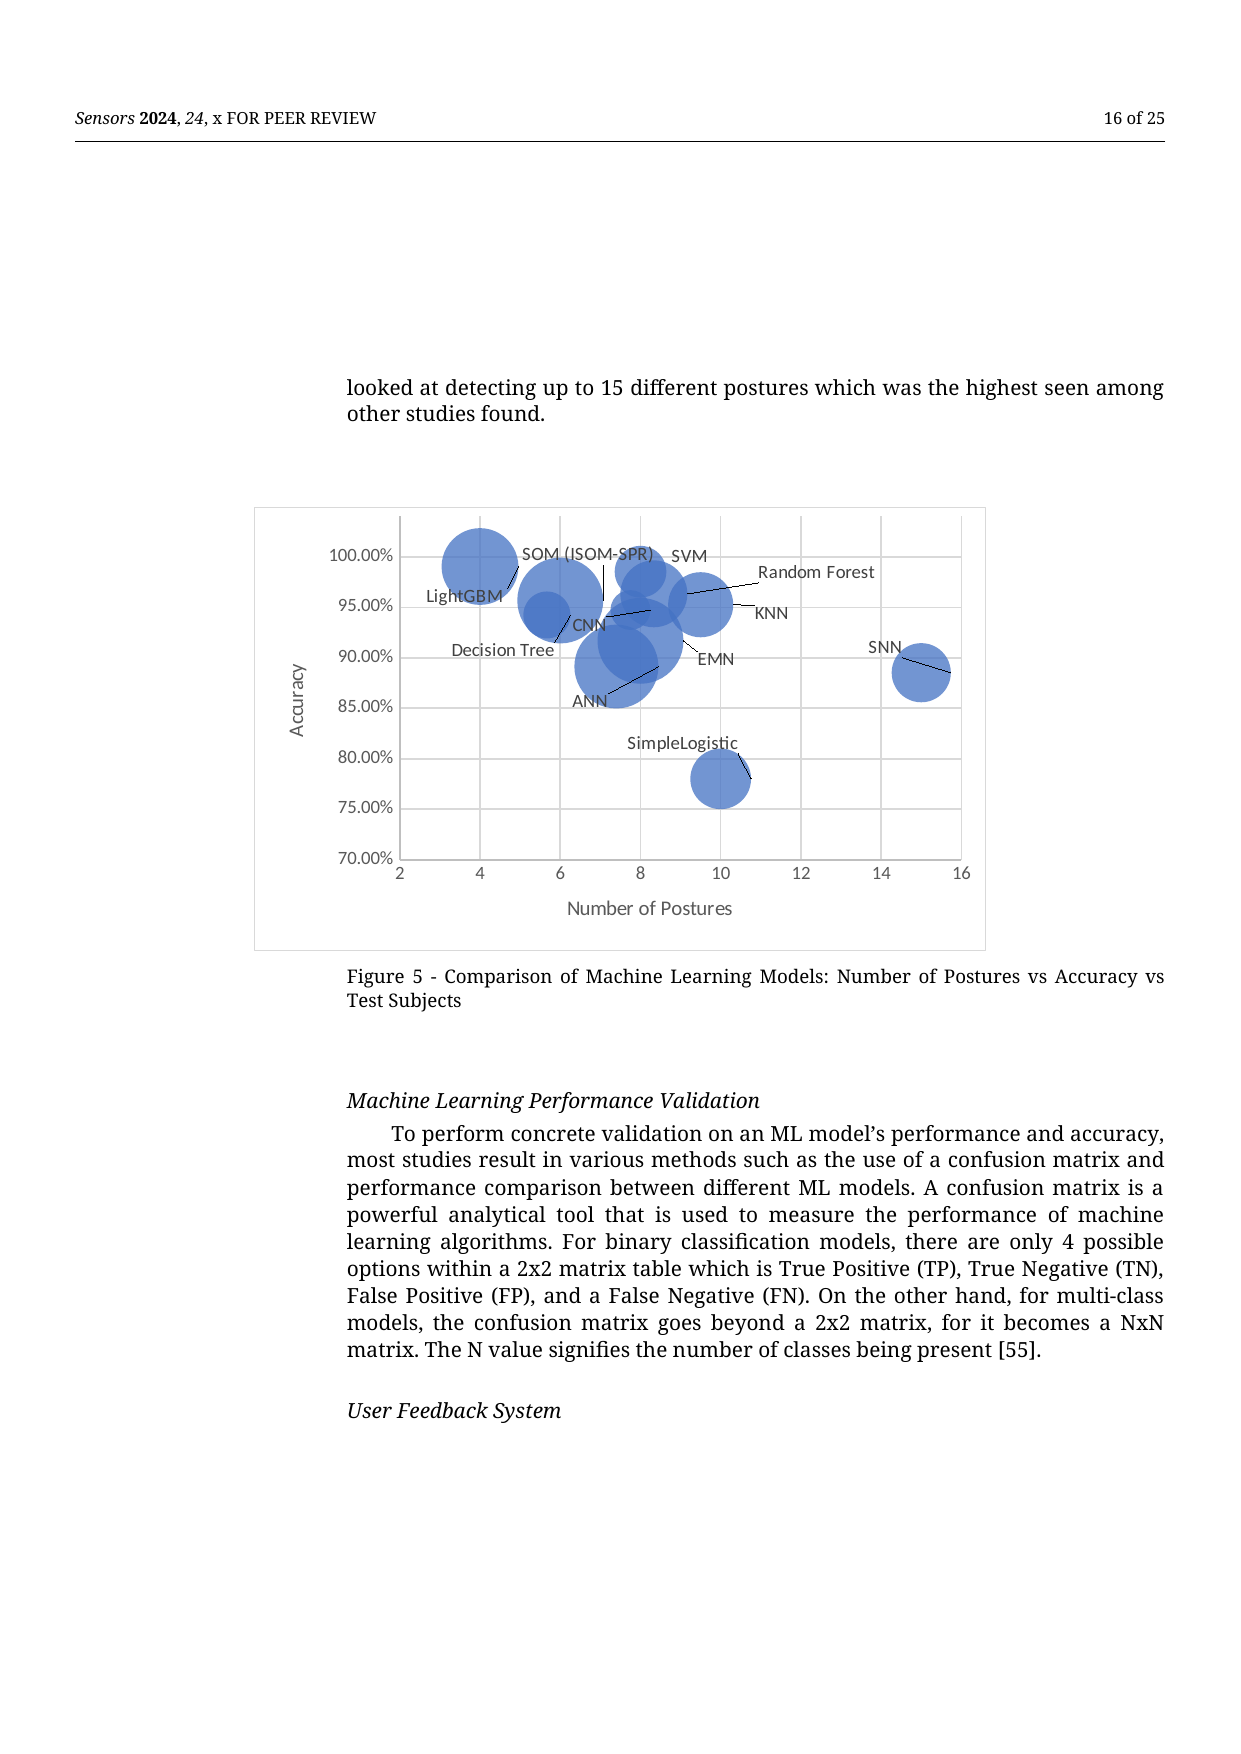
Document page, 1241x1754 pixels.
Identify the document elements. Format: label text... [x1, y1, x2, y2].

subtitle Machine Learning Performance Validation [347, 1087, 1165, 1114]
subtitle User Feedback System [347, 1397, 1165, 1424]
text To perform concrete validation on an ML model’s performance and accuracy, most studies result in various methods such as the use of a confusion matrix and performance comparison between different ML models. A confusion matrix is a powerful analytical tool that is used to measure the performance of machine learning algorithms. For binary classification models, there are only 4 possible options within a 2x2 matrix table which is True Positive (TP), True Negative (TN), False Positive (FP), and a False Negative (FN). On the other hand, for multi-class models, the confusion matrix goes beyond a 2x2 matrix, for it becomes a NxN matrix. The N value signifies the number of classes being present [55]. [347, 1120, 1165, 1363]
text Figure 5 - Comparison of Machine Learning Models: Number of Postures vs Accuracy vs Test Subjects [347, 964, 1165, 1012]
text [347, 374, 1165, 428]
